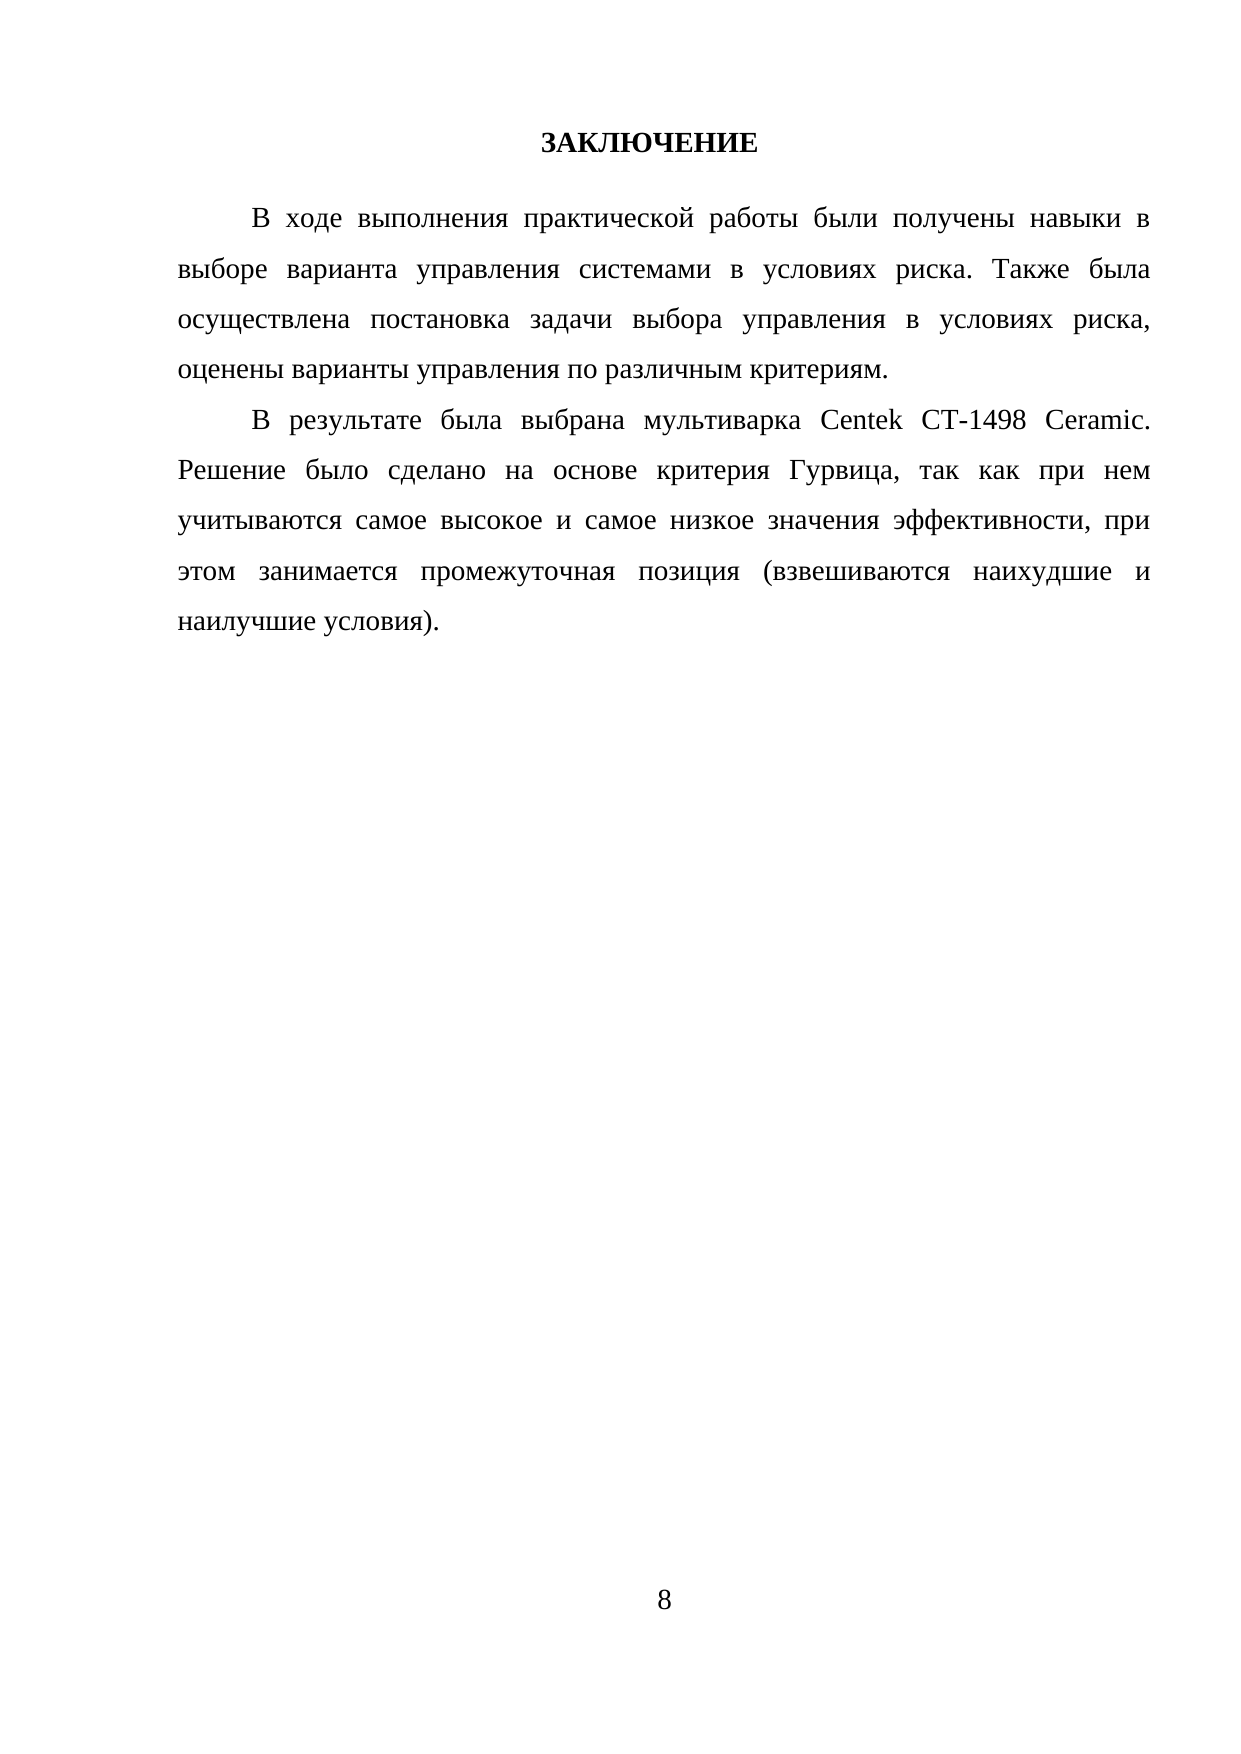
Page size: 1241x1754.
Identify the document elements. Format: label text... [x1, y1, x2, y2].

text В результате была выбрана мультиварка Centek CT-1498 Ceramic. Решение было сделано на основе критерия Гурвица, так как при нем учитываются самое высокое и самое низкое значения эффективности, при этом занимается промежуточная позиция (взвешиваются наихудшие и наилучшие условия). [177, 402, 1151, 637]
text В ходе выполнения практической работы были получены навыки в выборе варианта управления системами в условиях риска. Также была осуществлена постановка задачи выбора управления в условиях риска, оценены варианты управления по различным критериям. [177, 201, 1151, 385]
subtitle ЗАКЛЮЧЕНИЕ [148, 125, 1152, 159]
